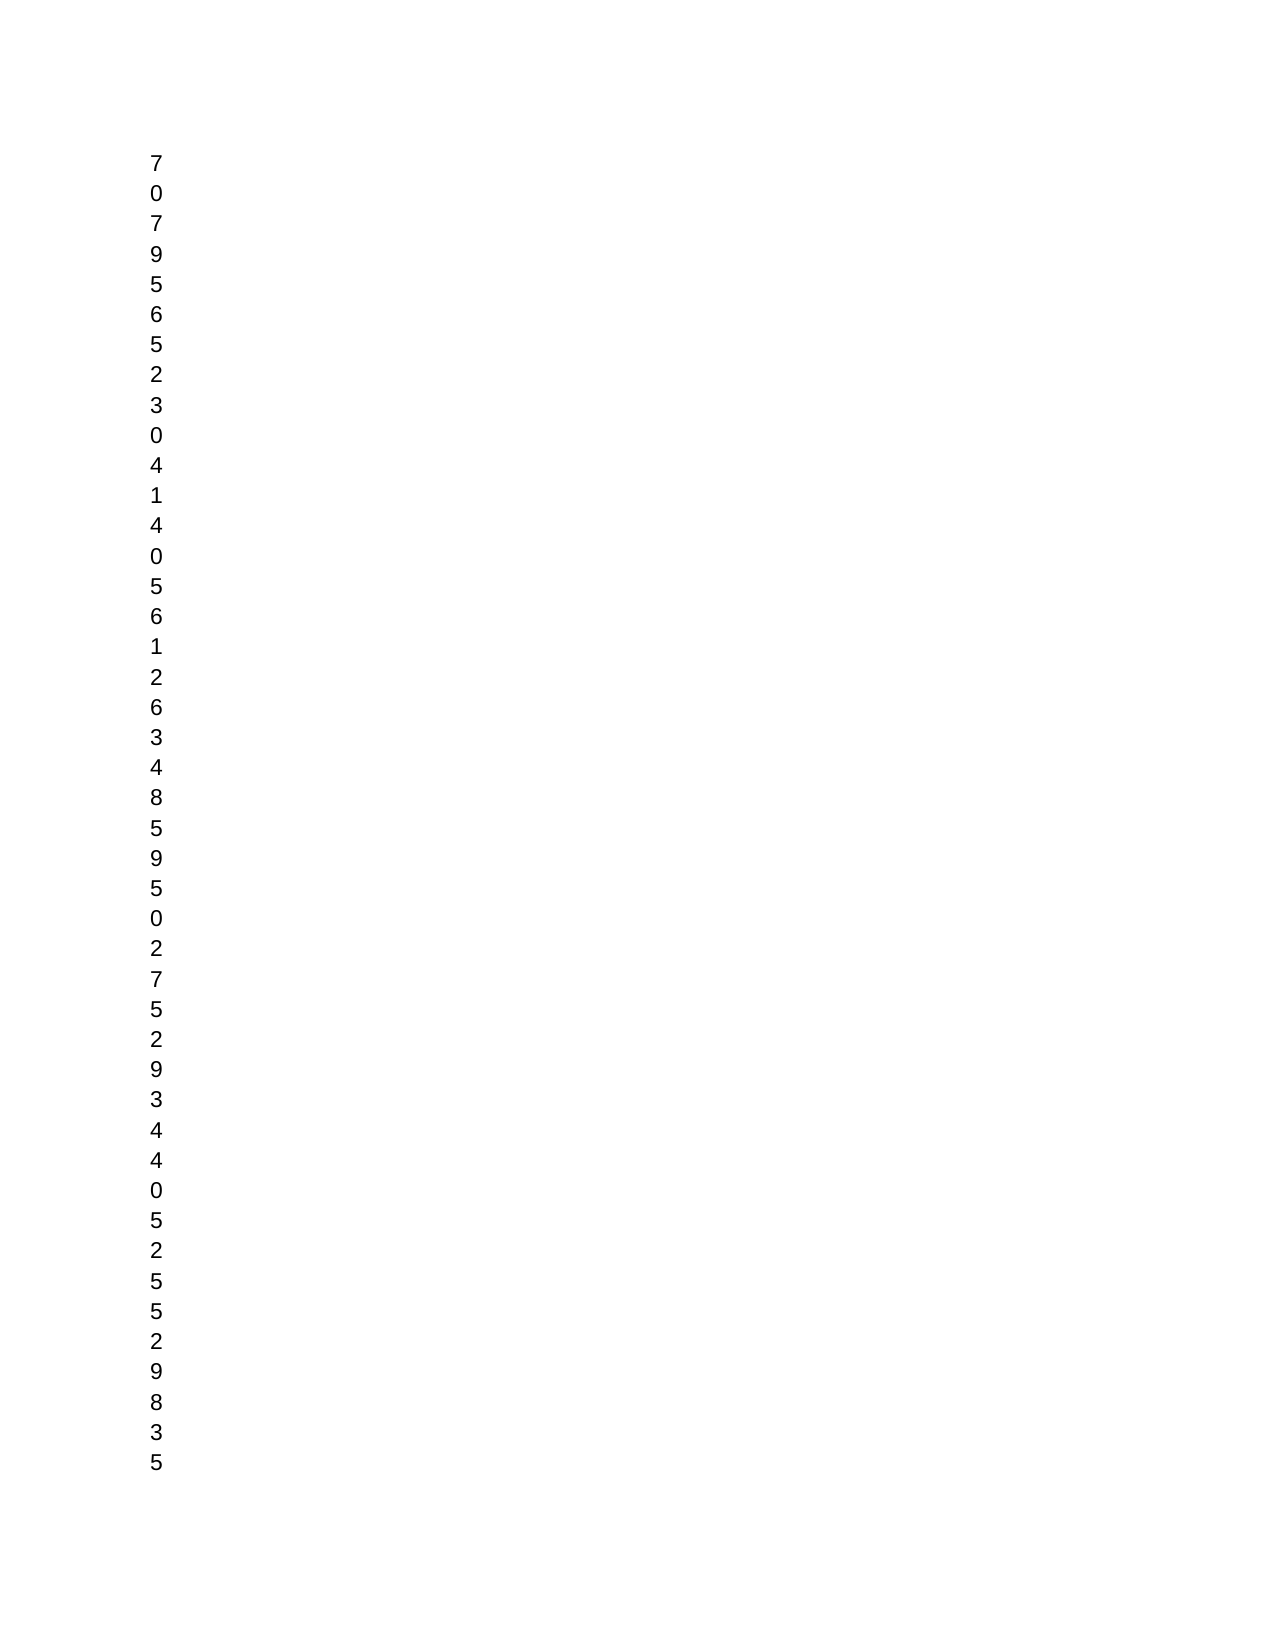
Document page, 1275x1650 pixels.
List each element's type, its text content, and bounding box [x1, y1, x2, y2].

text 5 [150, 331, 1125, 358]
text 5 [150, 1298, 1125, 1324]
text 7 [150, 210, 1125, 237]
text 2 [150, 935, 1125, 962]
text 2 [150, 361, 1125, 388]
text 1 [150, 482, 1125, 509]
text 3 [150, 1419, 1125, 1445]
text 6 [150, 603, 1125, 629]
text 4 [150, 512, 1125, 539]
text 2 [150, 1026, 1125, 1052]
text 5 [150, 996, 1125, 1022]
text 9 [150, 1358, 1125, 1385]
text 2 [150, 663, 1125, 690]
text 5 [150, 1449, 1125, 1475]
text 0 [150, 905, 1125, 932]
text 0 [150, 180, 1125, 207]
text 3 [150, 724, 1125, 750]
text 5 [150, 573, 1125, 599]
text 0 [150, 1177, 1125, 1203]
text 0 [150, 543, 1125, 569]
text 4 [150, 1147, 1125, 1173]
text 4 [150, 452, 1125, 478]
text 7 [150, 150, 1125, 176]
text 2 [150, 1237, 1125, 1264]
text 1 [150, 633, 1125, 660]
text 8 [150, 784, 1125, 811]
text 0 [150, 422, 1125, 448]
text 6 [150, 301, 1125, 327]
text 6 [150, 694, 1125, 720]
text 5 [150, 271, 1125, 297]
text 9 [150, 845, 1125, 871]
text 5 [150, 1268, 1125, 1294]
text 4 [150, 1117, 1125, 1143]
text 2 [150, 1328, 1125, 1354]
text 4 [150, 754, 1125, 781]
text 3 [150, 392, 1125, 418]
text 5 [150, 875, 1125, 901]
text 8 [150, 1388, 1125, 1415]
text 3 [150, 1086, 1125, 1113]
text 9 [150, 1056, 1125, 1083]
text 9 [150, 241, 1125, 267]
text 5 [150, 1207, 1125, 1234]
text 7 [150, 966, 1125, 992]
text 5 [150, 814, 1125, 841]
